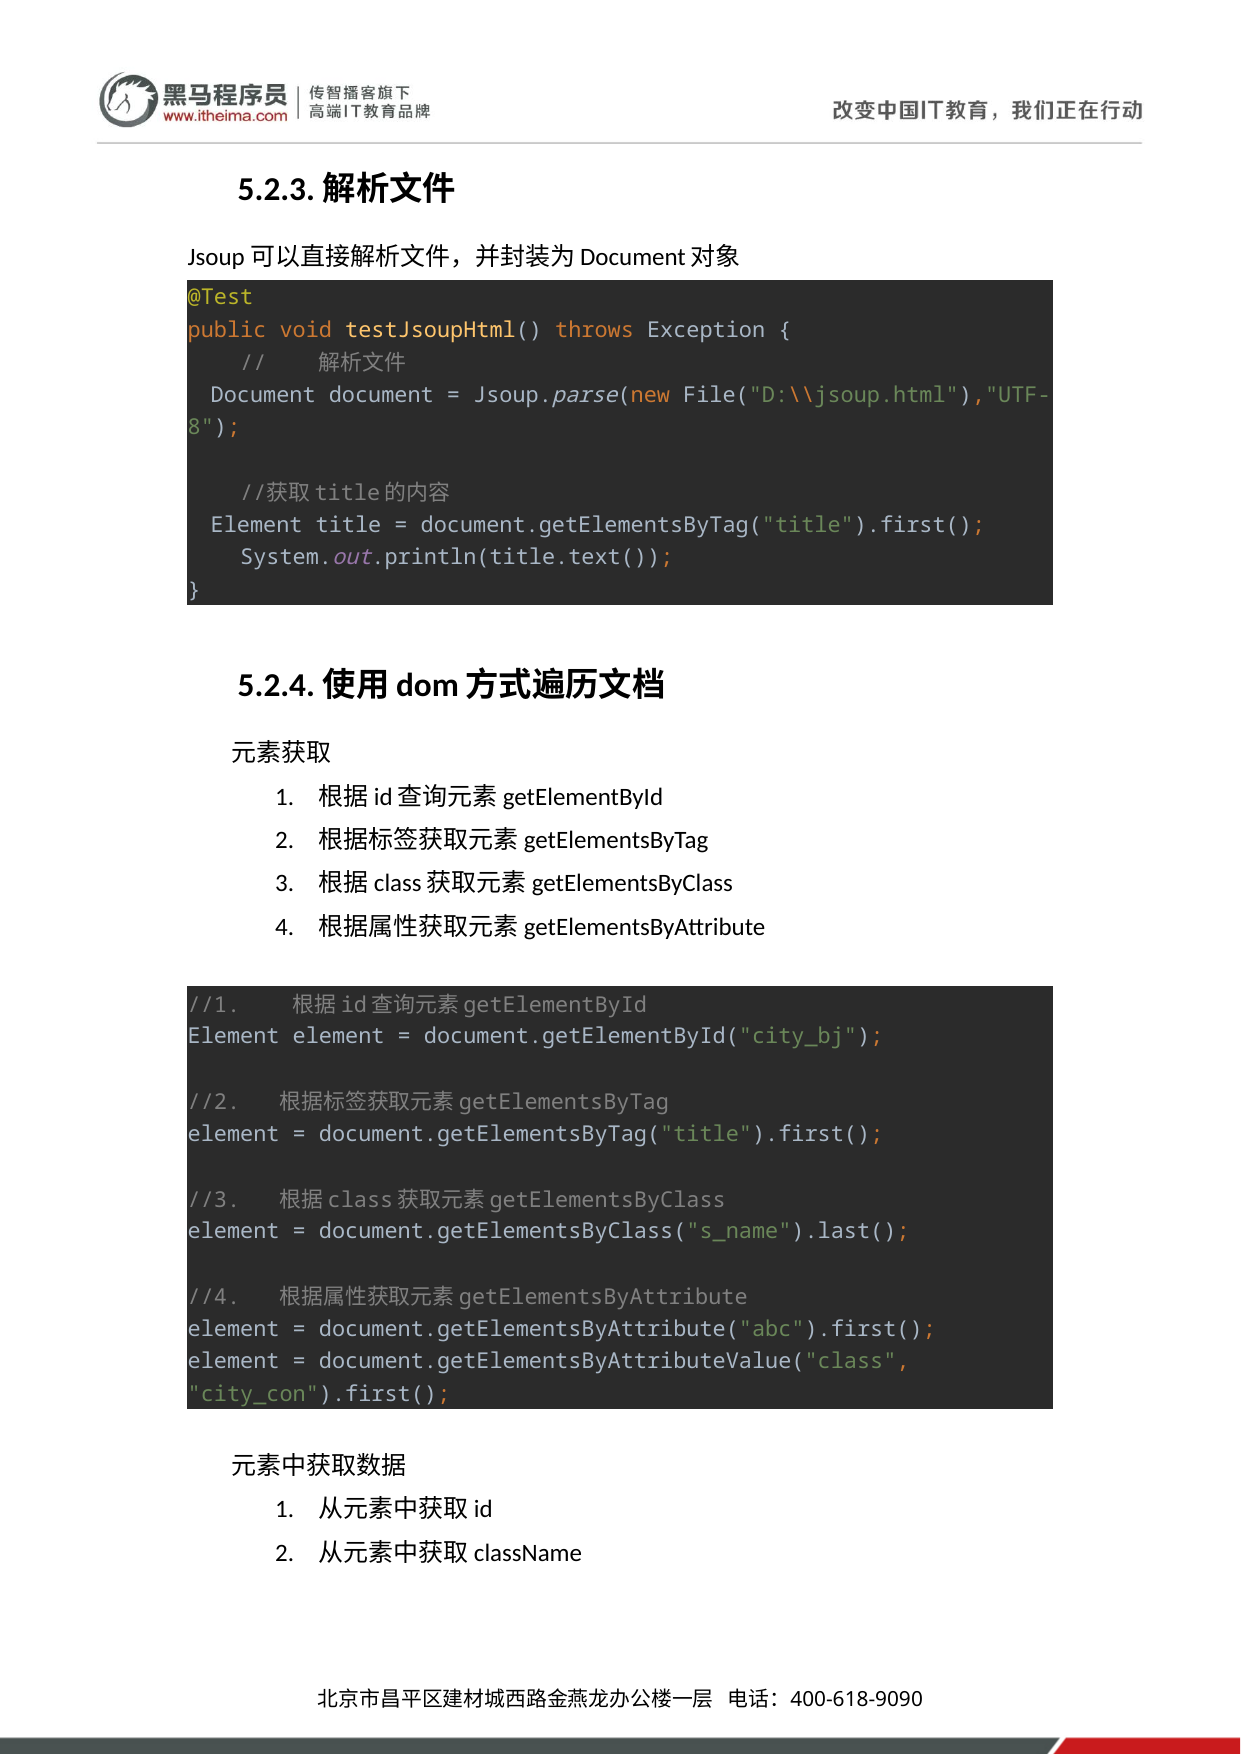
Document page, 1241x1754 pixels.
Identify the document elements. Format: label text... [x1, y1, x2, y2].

list 根据class获取元素getElementsByClass [275, 863, 1053, 899]
list 根据id查询元素getElementById [275, 776, 1053, 812]
text //1. 根据id查询元素getElementById Element element = document.getElementById("city_bj"); //2. 根据标签获取元素getElementsByTag element = document.getElementsByTag("title").first(); //3. 根据class获取元素getElementsByClass element = document.getElementsByClass("s_name").last(); //4. 根据属性获取元素getElementsByAttribute element = document.getElementsByAttribute("abc").first(); element = document.getElementsByAttributeValue("class", "city_con").first(); [187, 986, 1053, 1409]
list 根据标签获取元素getElementsByTag [275, 819, 1053, 856]
list 从元素中获取id [275, 1489, 1053, 1525]
text Jsoup可以直接解析文件，并封装为Document对象 [187, 236, 1053, 273]
subtitle 解析文件 [237, 162, 1053, 210]
text @Test public void testJsoupHtml() throws Exception { // 解析文件 Document document = Jsoup.parse(new File("D:\\jsoup.html"),"UTF-8"); //获取title的内容 Element title = document.getElementsByTag("title").first(); System.out.println(title.text()); } [187, 280, 1053, 605]
picture [0, 1678, 1241, 1754]
subtitle 使用dom方式遍历文档 [237, 658, 1053, 706]
list 根据属性获取元素getElementsByAttribute [275, 906, 1053, 943]
text 元素获取 [231, 733, 1053, 769]
text 元素中获取数据 [187, 1445, 1053, 1482]
list 从元素中获取className [275, 1532, 1053, 1568]
picture [0, 1, 1241, 151]
